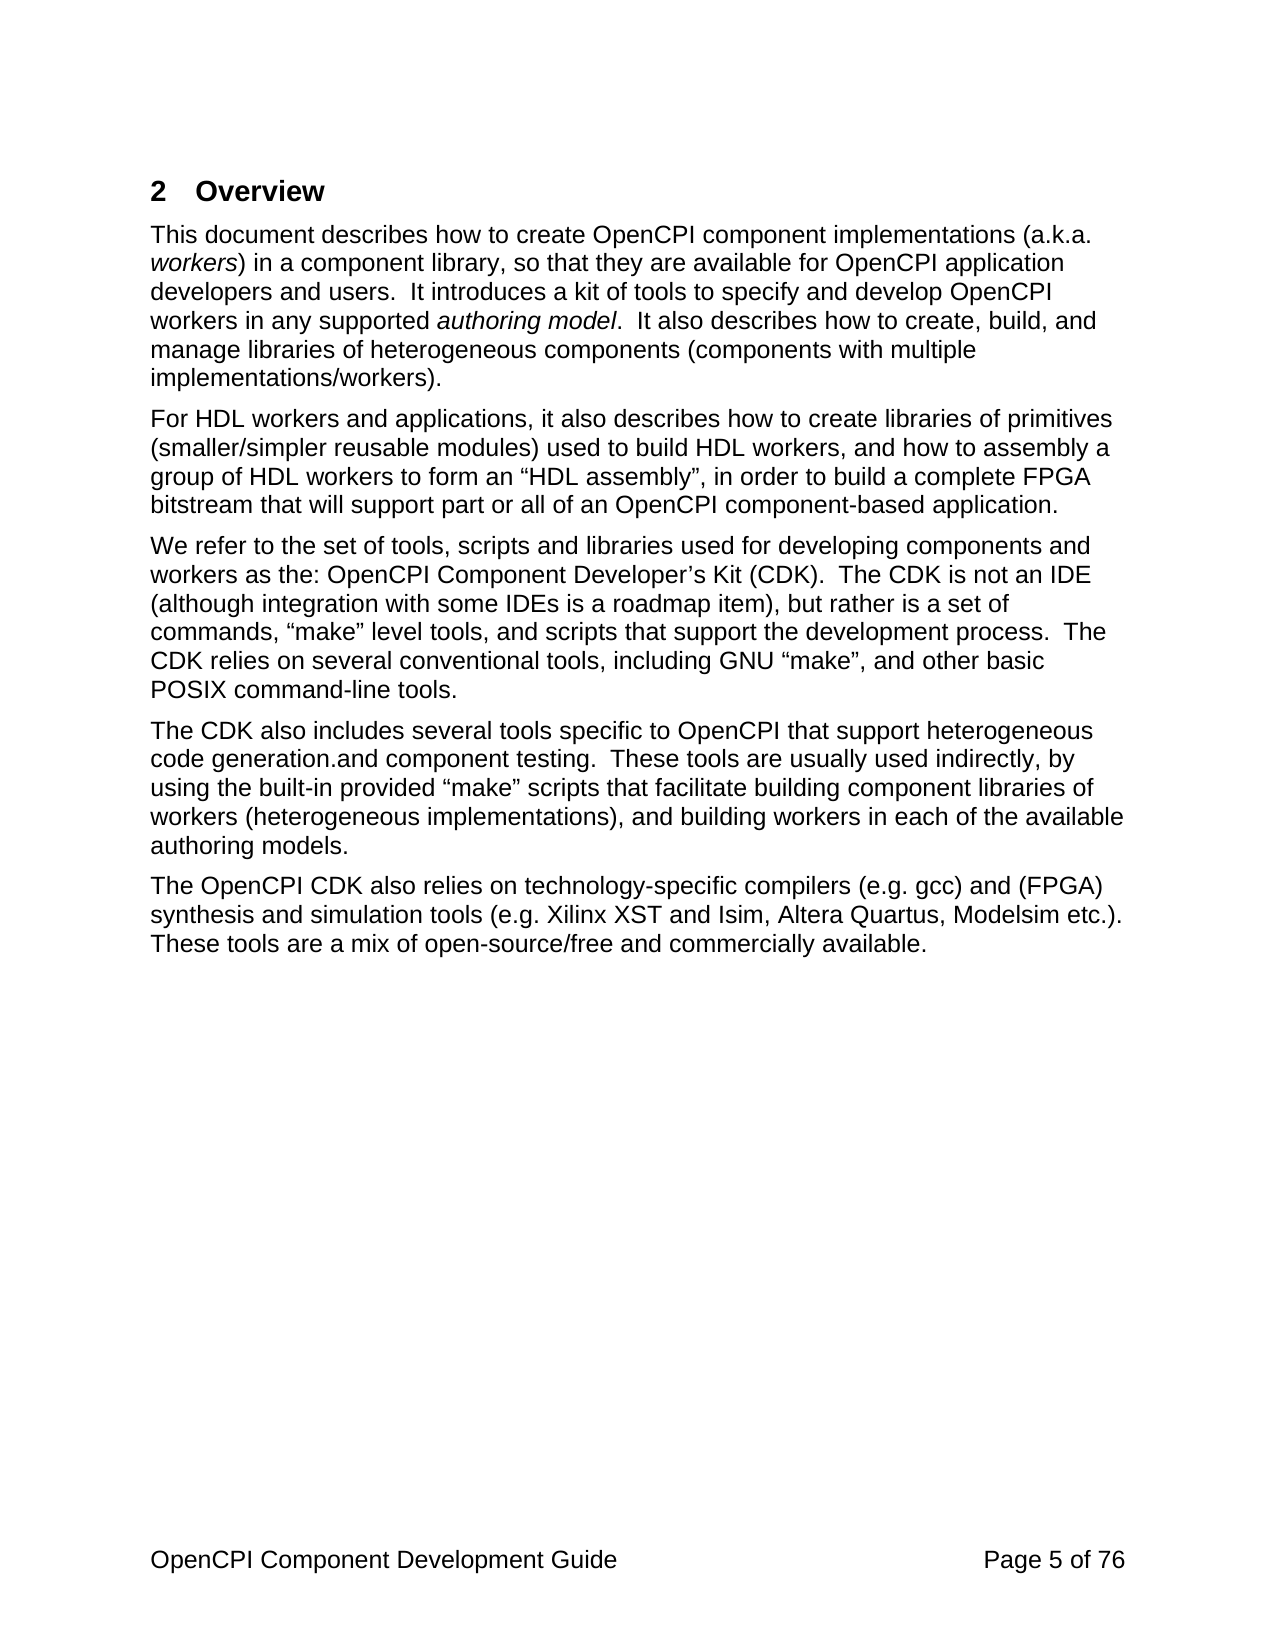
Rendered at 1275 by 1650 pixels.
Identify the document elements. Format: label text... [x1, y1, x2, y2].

text The OpenCPI CDK also relies on technology-specific compilers (e.g. gcc) and (FPGA) synthesis and simulation tools (e.g. Xilinx XST and Isim, Altera Quartus, Modelsim etc.). These tools are a mix of open-source/free and commercially available. [150, 871, 1123, 958]
text The CDK also includes several tools specific to OpenCPI that support heterogeneous code generation.and component testing. These tools are usually used indirectly, by using the built-in provided “make” scripts that facilitate building component libraries of workers (heterogeneous implementations), and building workers in each of the available authoring models. [150, 716, 1125, 859]
text This document describes how to create OpenCPI component implementations (a.k.a. workers) in a component library, so that they are available for OpenCPI application developers and users. It introduces a kit of tools to specify and develop OpenCPI workers in any supported authoring model. It also describes how to create, build, and manage libraries of heterogeneous components (components with multiple implementations/workers). [150, 220, 1125, 392]
text For HDL workers and applications, it also describes how to create libraries of primitives (smaller/simpler reusable modules) used to build HDL workers, and how to assembly a group of HDL workers to form an “HDL assembly”, in order to build a complete FPGA bitstream that will support part or all of an OpenCPI component-based application. [150, 404, 1115, 519]
text We refer to the set of tools, scripts and libraries used for developing components and workers as the: OpenCPI Component Developer’s Kit (CDK). The CDK is not an IDE (although integration with some IDEs is a roadmap item), but rather is a set of commands, “make” level tools, and scripts that support the development process. The CDK relies on several conventional tools, including GNU “make”, and other basic POSIX command-line tools. [150, 531, 1115, 704]
subtitle Overview [150, 174, 1137, 208]
